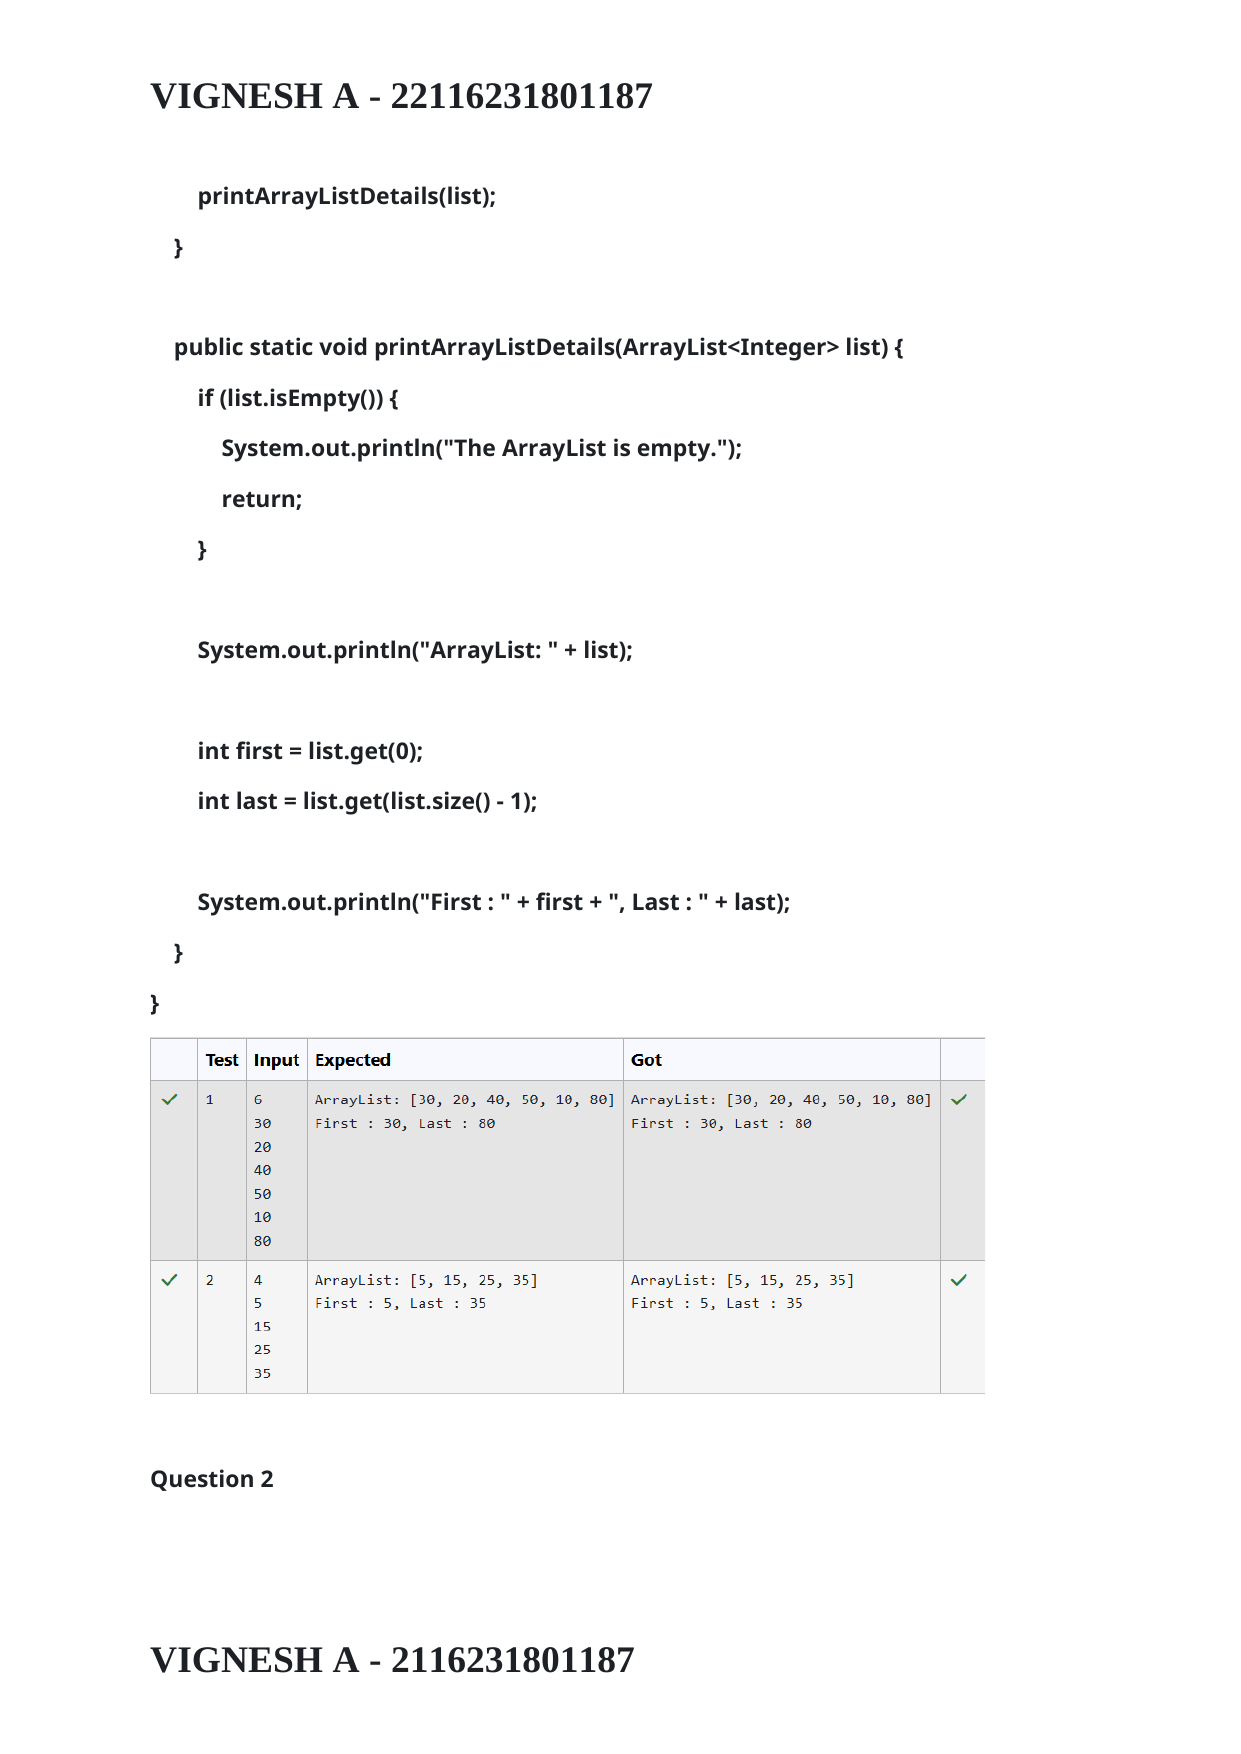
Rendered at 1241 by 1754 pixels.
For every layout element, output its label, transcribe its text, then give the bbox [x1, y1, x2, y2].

text } [150, 533, 1090, 564]
text if (list.isEmpty()) { [150, 382, 1090, 413]
text } [150, 936, 1090, 968]
text int first = list.get(0); [150, 735, 1090, 766]
text return; [150, 483, 1090, 514]
text int last = list.get(list.size() - 1); [150, 785, 1090, 816]
text printArrayListDetails(list); [150, 180, 1090, 211]
text System.out.println("ArrayList: " + list); [150, 634, 1090, 665]
text public static void printArrayListDetails(ArrayList<Integer> list) { [150, 331, 1090, 363]
text System.out.println("The ArrayList is empty."); [150, 432, 1090, 463]
text } [150, 231, 1090, 262]
text System.out.println("First : " + first + ", Last : " + last); [150, 886, 1090, 917]
text } [150, 987, 1090, 1018]
picture [150, 1037, 986, 1394]
text Question 2 [150, 1463, 1090, 1494]
